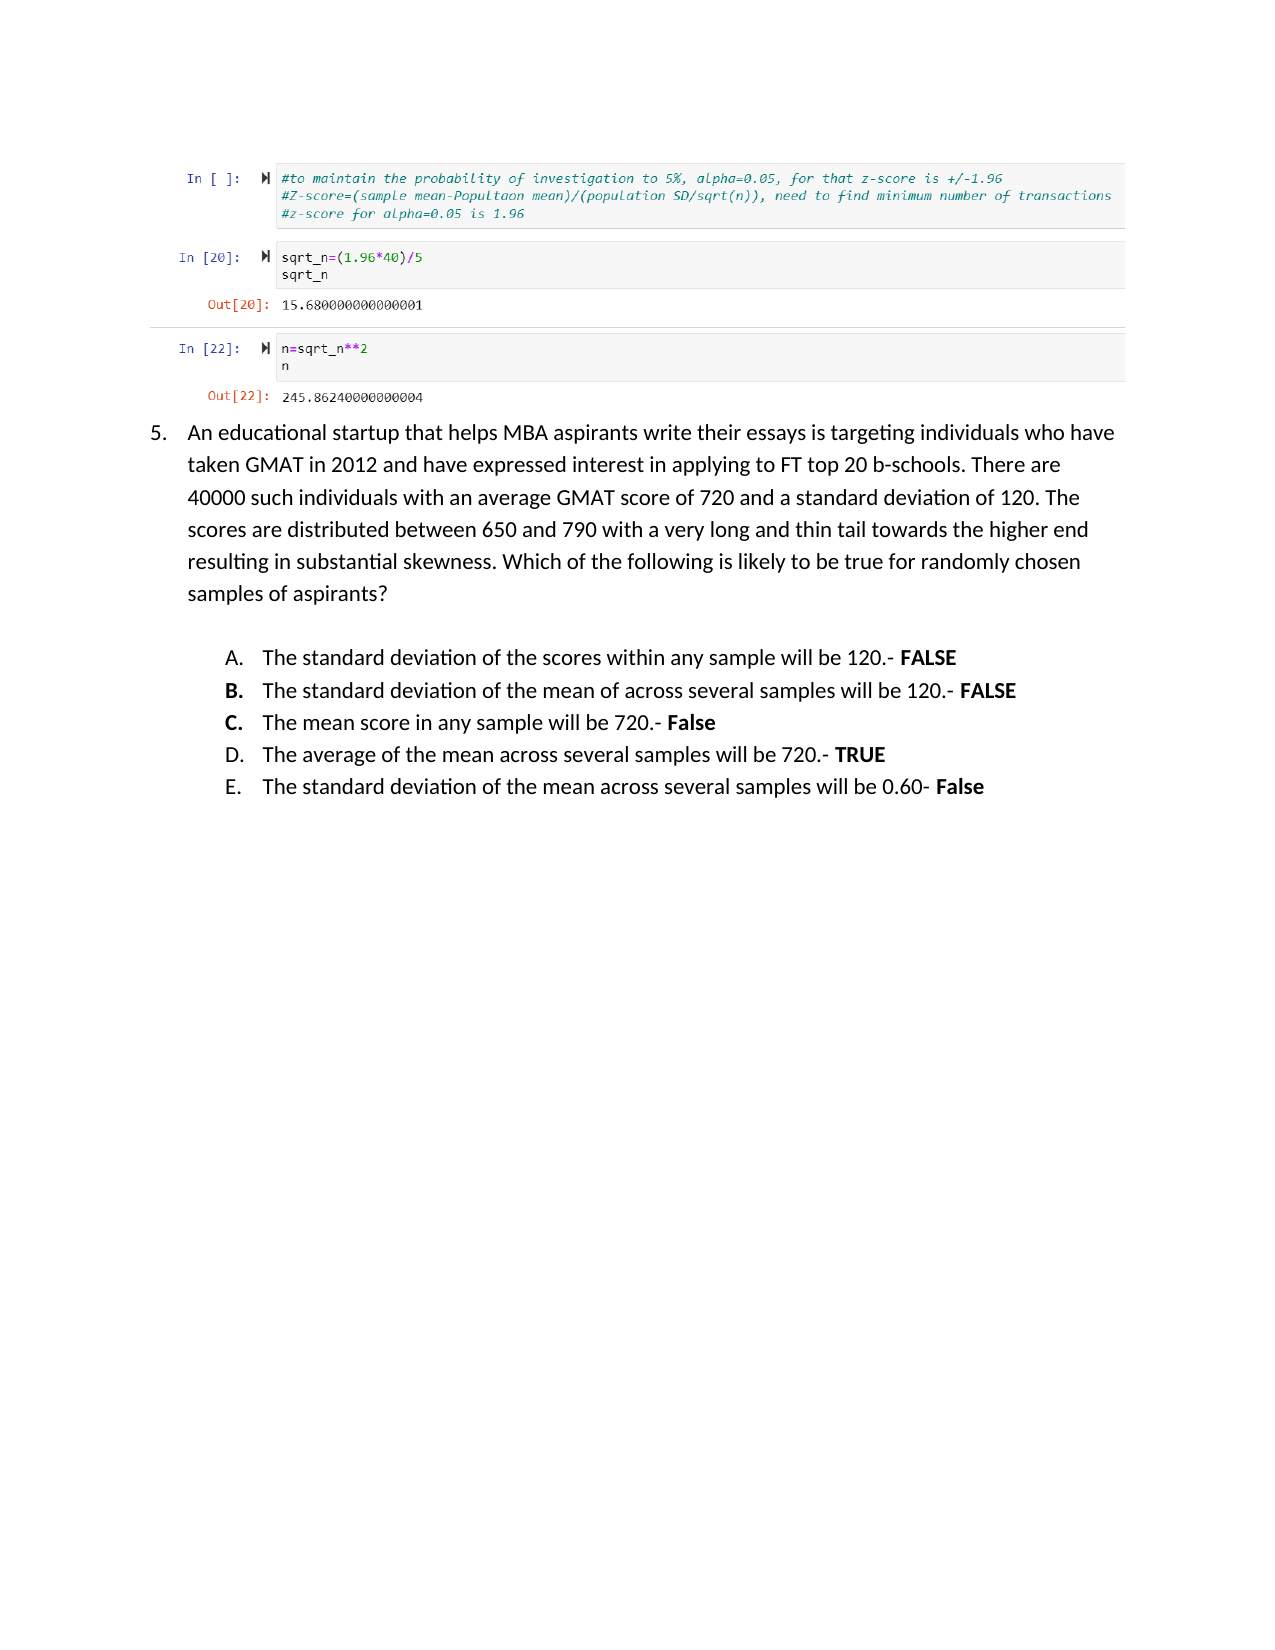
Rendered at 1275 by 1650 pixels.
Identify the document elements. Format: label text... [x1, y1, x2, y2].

list The standard deviation of the mean of across several samples will be 120.- FALSE [225, 676, 1125, 704]
list The mean score in any sample will be 720.- False [225, 708, 1125, 736]
list The standard deviation of the scores within any sample will be 120.- FALSE [225, 643, 1125, 672]
list The standard deviation of the mean across several samples will be 0.60- False [225, 772, 1125, 800]
picture [150, 150, 1125, 414]
list An educational startup that helps MBA aspirants write their essays is targeting individuals who have taken GMAT in 2012 and have expressed interest in applying to FT top 20 b-schools. There are 40000 such individuals with an average GMAT score of 720 and a standard deviation of 120. The scores are distributed between 650 and 790 with a very long and thin tail towards the higher end resulting in substantial skewness. Which of the following is likely to be true for randomly chosen samples of aspirants? [150, 418, 1125, 607]
list The average of the mean across several samples will be 720.- TRUE [225, 740, 1125, 768]
